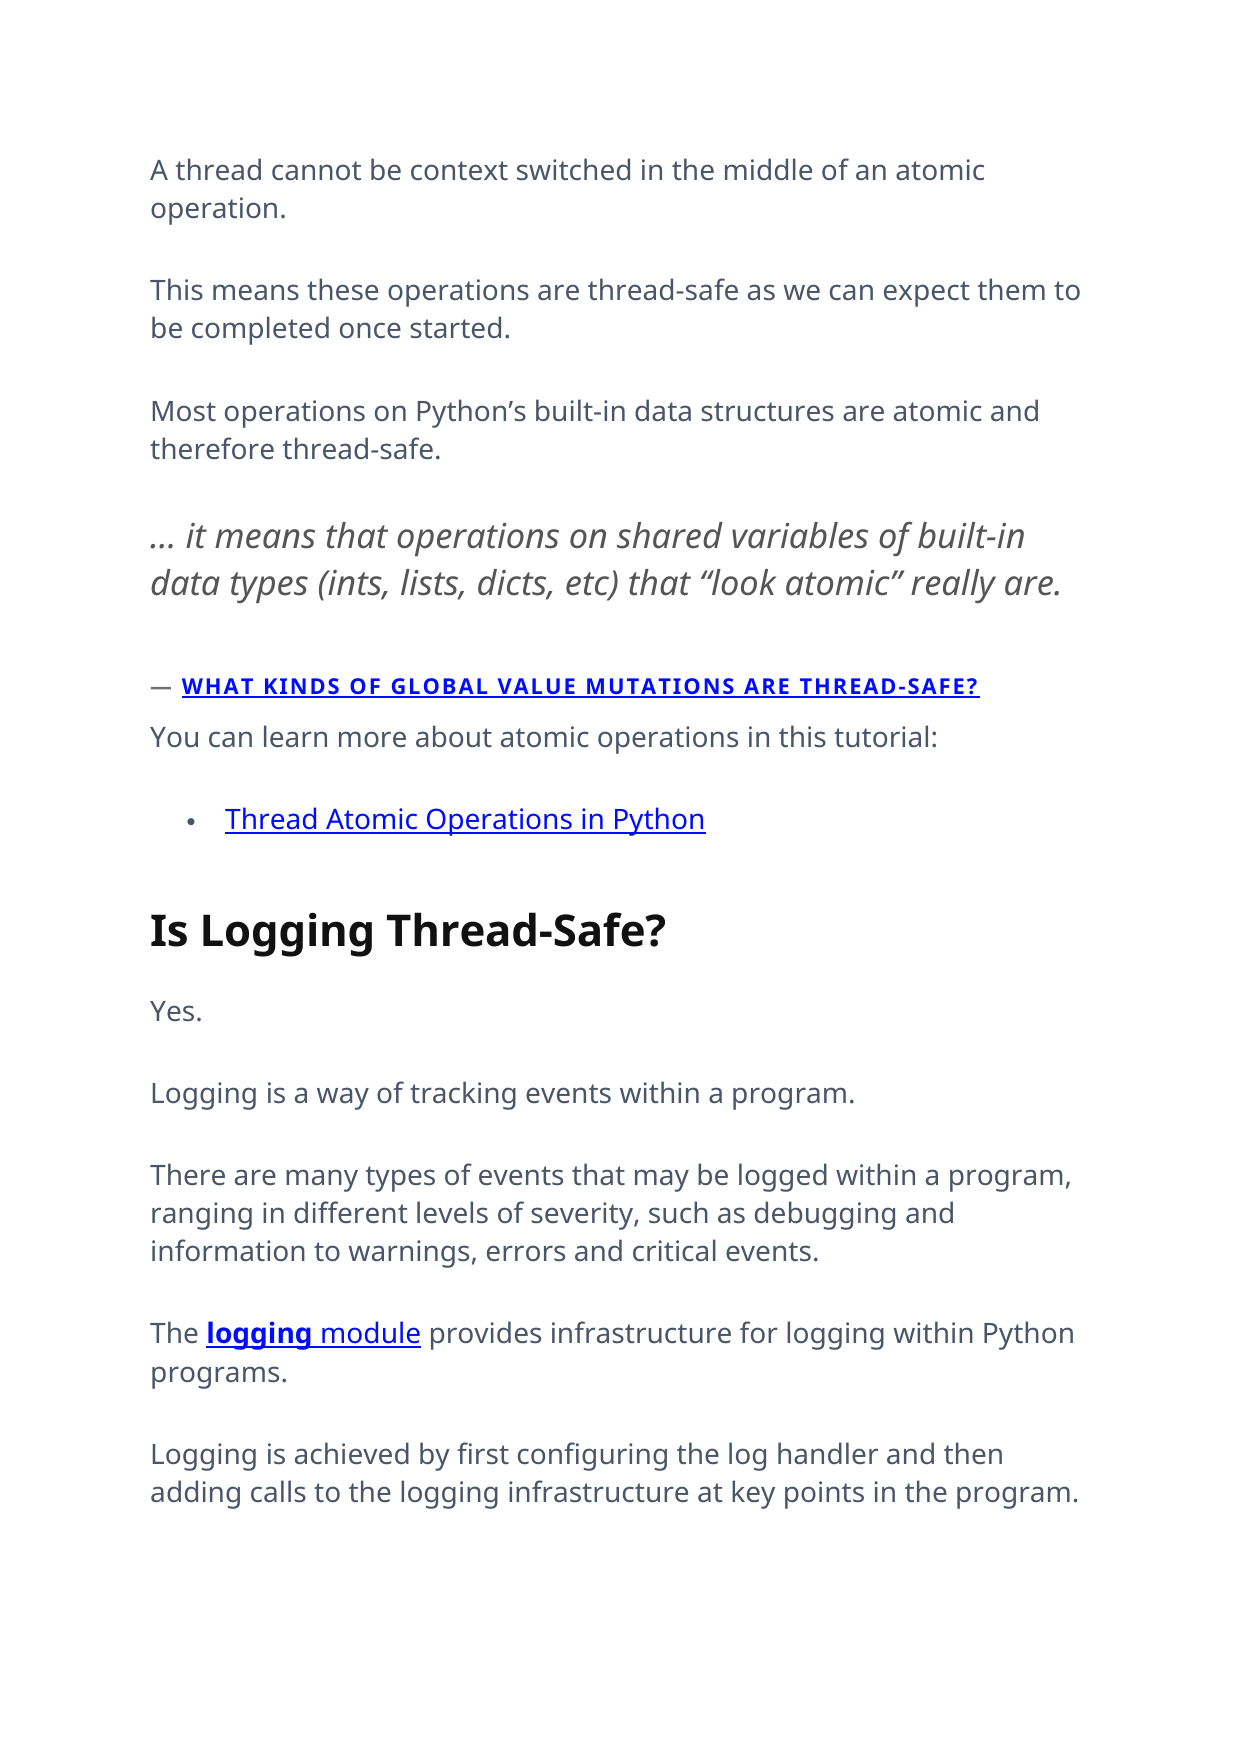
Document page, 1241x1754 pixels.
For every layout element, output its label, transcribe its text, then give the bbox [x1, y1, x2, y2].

text Logging is achieved by first configuring the log handler and then adding calls to the logging infrastructure at key points in the program. [150, 1434, 1090, 1511]
text Logging is a way of tracking events within a program. [150, 1073, 1090, 1111]
list Thread Atomic Operations in Python [187, 799, 1090, 837]
text Is Logging Thread-Safe? [150, 900, 1090, 959]
text The logging module provides infrastructure for logging within Python programs. [150, 1314, 1090, 1390]
text This means these operations are thread-safe as we can expect them to be completed once started. [150, 270, 1090, 347]
text You can learn more about atomic operations in this tutorial: [150, 717, 1090, 755]
text … it means that operations on shared variables of built-in data types (ints, lists, dicts, etc) that “look atomic” really are. [150, 511, 1090, 605]
text A thread cannot be context switched in the middle of an atomic operation. [150, 150, 1090, 227]
text — WHAT KINDS OF GLOBAL VALUE MUTATIONS ARE THREAD-SAFE? [150, 671, 1090, 700]
text There are many types of events that may be logged within a program, ranging in different levels of severity, such as debugging and information to warnings, errors and critical events. [150, 1155, 1090, 1270]
text Most operations on Python’s built-in data structures are atomic and therefore thread-safe. [150, 391, 1090, 467]
text Yes. [150, 991, 1090, 1029]
